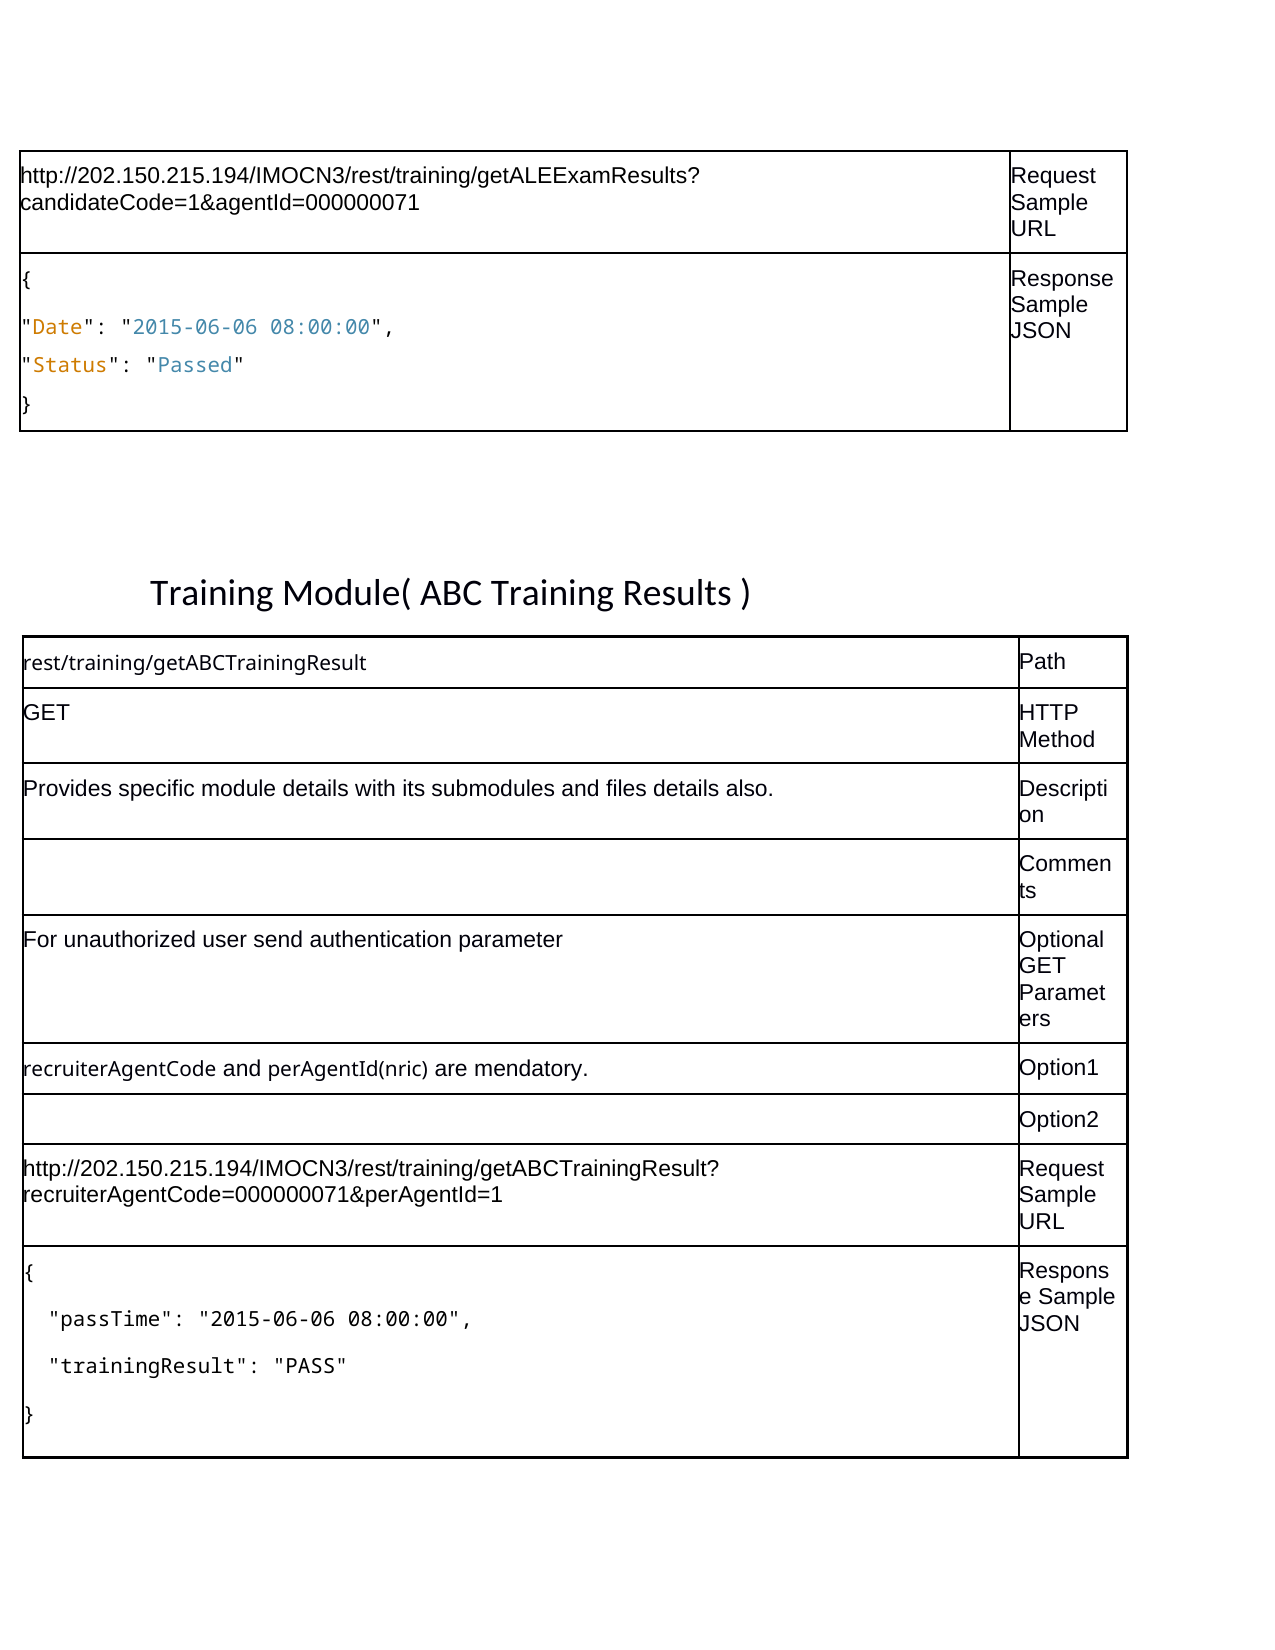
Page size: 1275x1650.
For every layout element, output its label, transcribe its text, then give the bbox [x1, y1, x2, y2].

text Training Module( ABC Training Results ) [150, 569, 1125, 615]
table_cell Optional GET Parameters [1020, 916, 1126, 1042]
table_cell Provides specific module details with its submodules and files details also. [24, 764, 1018, 838]
table_header Path [1020, 638, 1126, 687]
table_cell GET [24, 689, 1018, 762]
table_cell [24, 1095, 1018, 1142]
table_cell Description [1020, 764, 1126, 838]
table_cell Option2 [1020, 1095, 1126, 1142]
table_cell [24, 840, 1018, 913]
table_cell Comments [1020, 840, 1126, 913]
table_header rest/training/getABCTrainingResult [24, 638, 1018, 687]
table_cell Request Sample URL [1011, 152, 1126, 252]
table_cell For unauthorized user send authentication parameter [24, 916, 1018, 1042]
table_cell HTTP Method [1020, 689, 1126, 762]
table_cell http://202.150.215.194/IMOCN3/rest/training/getABCTrainingResult?recruiterAgentCode=000000071&perAgentId=1 [24, 1145, 1018, 1244]
table_cell http://202.150.215.194/IMOCN3/rest/training/getALEExamResults?candidateCode=1&agentId=000000071 [21, 152, 1009, 252]
table_cell Response Sample JSON [1020, 1247, 1126, 1456]
table_cell Request Sample URL [1020, 1145, 1126, 1244]
table_cell { "Date": "2015-06-06 08:00:00", "Status": "Passed" } [21, 254, 1009, 429]
table_cell recruiterAgentCode and perAgentId(nric) are mendatory. [24, 1044, 1018, 1093]
table_cell Response Sample JSON [1011, 254, 1126, 429]
table_cell Option1 [1020, 1044, 1126, 1093]
table_cell { "passTime": "2015-06-06 08:00:00", "trainingResult": "PASS" } [24, 1247, 1018, 1456]
